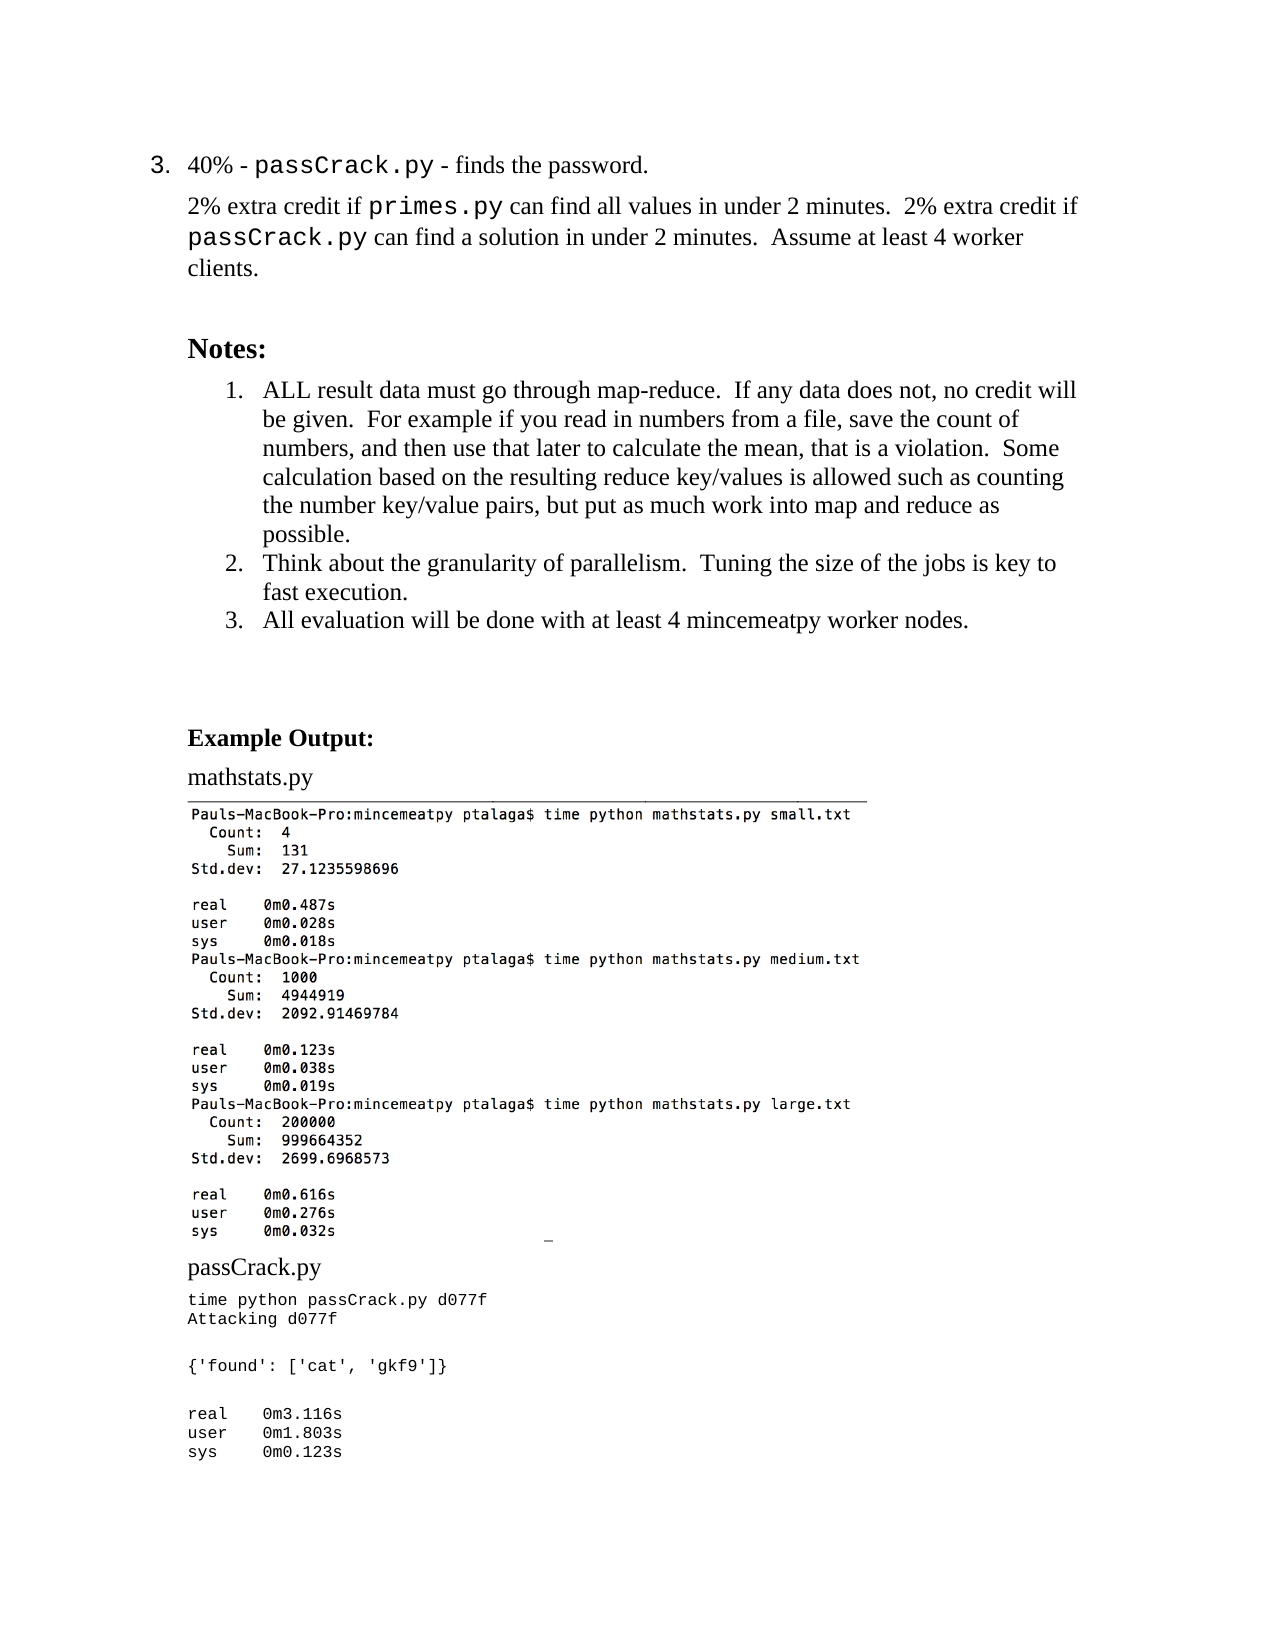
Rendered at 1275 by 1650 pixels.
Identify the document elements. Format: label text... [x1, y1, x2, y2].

text {'found': ['cat', 'gkf9']} [187, 1358, 1087, 1377]
list ALL result data must go through map-reduce. If any data does not, no credit will be given. For example if you read in numbers from a file, save the count of numbers, and then use that later to calculate the mean, that is a violation. Some calculation based on the resulting reduce key/values is allowed such as counting the number key/value pairs, but put as much work into map and reduce as possible. [225, 375, 1087, 548]
text sys 0m0.123s [187, 1443, 1087, 1462]
picture [187, 801, 868, 1242]
list All evaluation will be done with at least 4 mincemeatpy worker nodes. [225, 605, 1087, 634]
text 2% extra credit if primes.py can find all values in under 2 minutes. 2% extra credit if passCrack.py can find a solution in under 2 minutes. Assume at least 4 worker clients. [187, 191, 1087, 282]
text time python passCrack.py d077f [187, 1291, 1087, 1310]
list Think about the granularity of parallelism. Tuning the size of the jobs is key to fast execution. [225, 548, 1087, 605]
text user 0m1.803s [187, 1424, 1087, 1443]
text passCrack.py [187, 1252, 1087, 1281]
text Attacking d077f [187, 1310, 1087, 1329]
list 40% - passCrack.py - finds the password. [150, 150, 1087, 181]
text mathstats.py [187, 762, 1087, 791]
subtitle Notes: [187, 331, 1087, 365]
text Example Output: [187, 723, 1087, 752]
text real 0m3.116s [187, 1405, 1087, 1424]
